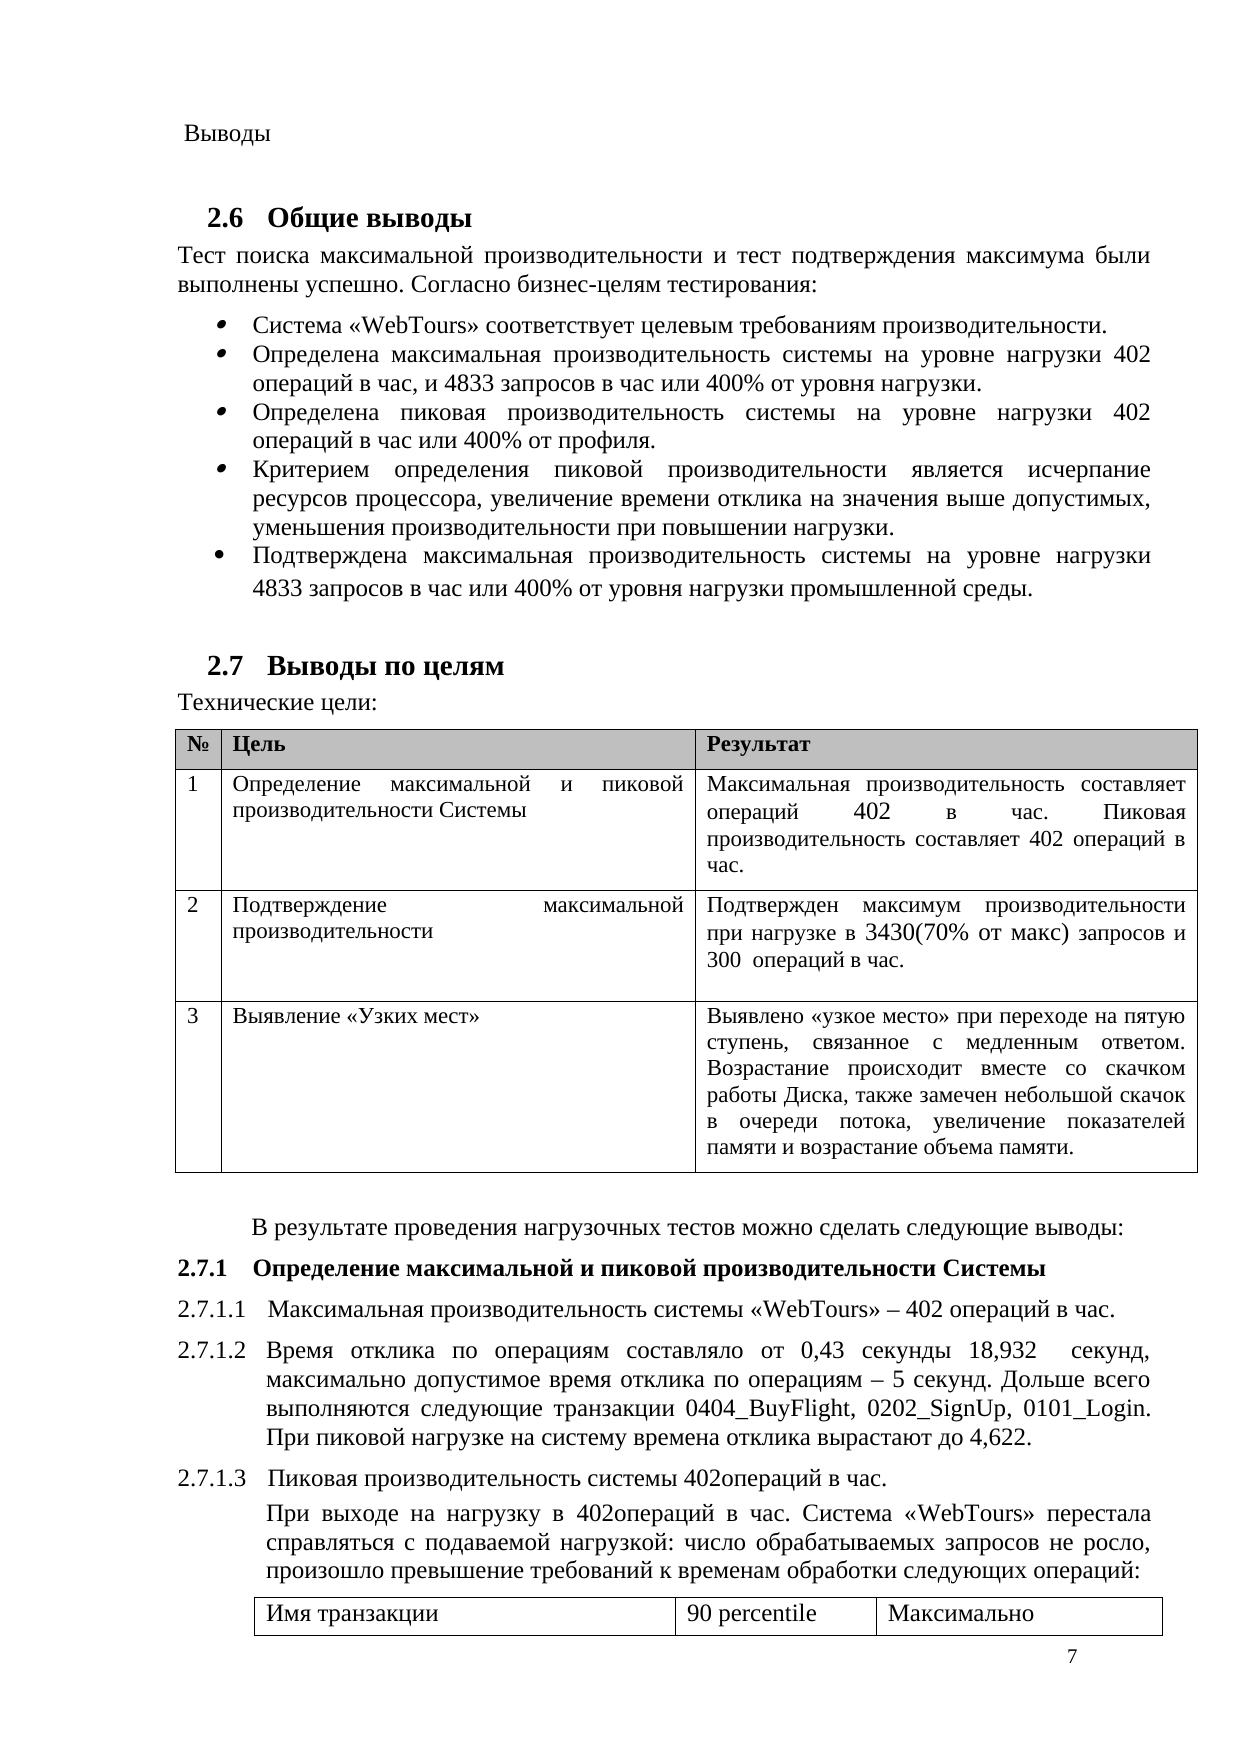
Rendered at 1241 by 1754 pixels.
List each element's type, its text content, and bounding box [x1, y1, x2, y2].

subtitle Общие выводы [207, 201, 1152, 234]
subtitle Определение максимальной и пиковой производительности Системы [177, 1253, 1152, 1282]
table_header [877, 1598, 1162, 1635]
table_cell Определение максимальной и пиковой производительности Системы [222, 770, 695, 890]
list Определена пиковая производительность системы на уровне нагрузки 402 операций в час или 400% от профиля. [215, 397, 1152, 454]
subtitle Выводы по целям [207, 648, 1152, 681]
table_cell Максимальная производительность составляет операций 402 в час. Пиковая производительность составляет 402 операций в час. [696, 770, 1197, 890]
subtitle Максимальная производительность системы «WebTours» – 402 операций в час. [177, 1294, 1152, 1323]
table_cell 2 [176, 891, 221, 1001]
text В результате проведения нагрузочных тестов можно сделать следующие выводы: [177, 1214, 1152, 1240]
subtitle Пиковая производительность системы 402операций в час. [177, 1463, 1152, 1492]
text Тест поиска максимальной производительности и тест подтверждения максимума были выполнены успешно. Согласно бизнес-целям тестирования: [177, 240, 1152, 298]
list Определена максимальная производительность системы на уровне нагрузки 402 операций в час, и 4833 запросов в час или 400% от уровня нагрузки. [215, 339, 1152, 397]
table_header № [176, 730, 221, 769]
text Выводы [177, 118, 1152, 147]
subtitle Время отклика по операциям составляло от 0,43 секунды 18,932 секунд, максимально допустимое время отклика по операциям – 5 секунд. Дольше всего выполняются следующие транзакции 0404_BuyFlight, 0202_SignUp, 0101_Login. При пиковой нагрузке на систему времена отклика вырастают до 4,622. [177, 1335, 1152, 1450]
table_header Имя транзакции [255, 1598, 675, 1635]
table_header 90 percentile [676, 1598, 876, 1635]
table_cell Выявление «Узких мест» [222, 1002, 695, 1172]
list Критерием определения пиковой производительности является исчерпание ресурсов процессора, увеличение времени отклика на значения выше допустимых, уменьшения производительности при повышении нагрузки. [215, 454, 1152, 540]
text При выходе на нагрузку в 402операций в час. Система «WebTours» перестала справляться с подаваемой нагрузкой: число обрабатываемых запросов не росло, произошло превышение требований к временам обработки следующих операций: [266, 1498, 1152, 1584]
text Технические цели: [177, 687, 1152, 716]
table_cell Подтверждение максимальной производительности [222, 891, 695, 1001]
table_header Цель [222, 730, 695, 769]
list Подтверждена максимальная производительность системы на уровне нагрузки 4833 запросов в час или 400% от уровня нагрузки промышленной среды. [215, 540, 1152, 602]
table_cell 1 [176, 770, 221, 890]
table_cell Выявлено «узкое место» при переходе на пятую ступень, связанное с медленным ответом. Возрастание происходит вместе со скачком работы Диска, также замечен небольшой скачок в очереди потока, увеличение показателей памяти и возрастание объема памяти. [696, 1002, 1197, 1172]
table_header Результат [696, 730, 1197, 769]
table_cell 3 [176, 1002, 221, 1172]
list Система «WebTours» соответствует целевым требованиям производительности. [215, 310, 1152, 339]
table_cell Подтвержден максимум производительности при нагрузке в 3430(70% от макс) запросов и 300 операций в час. [696, 891, 1197, 1001]
